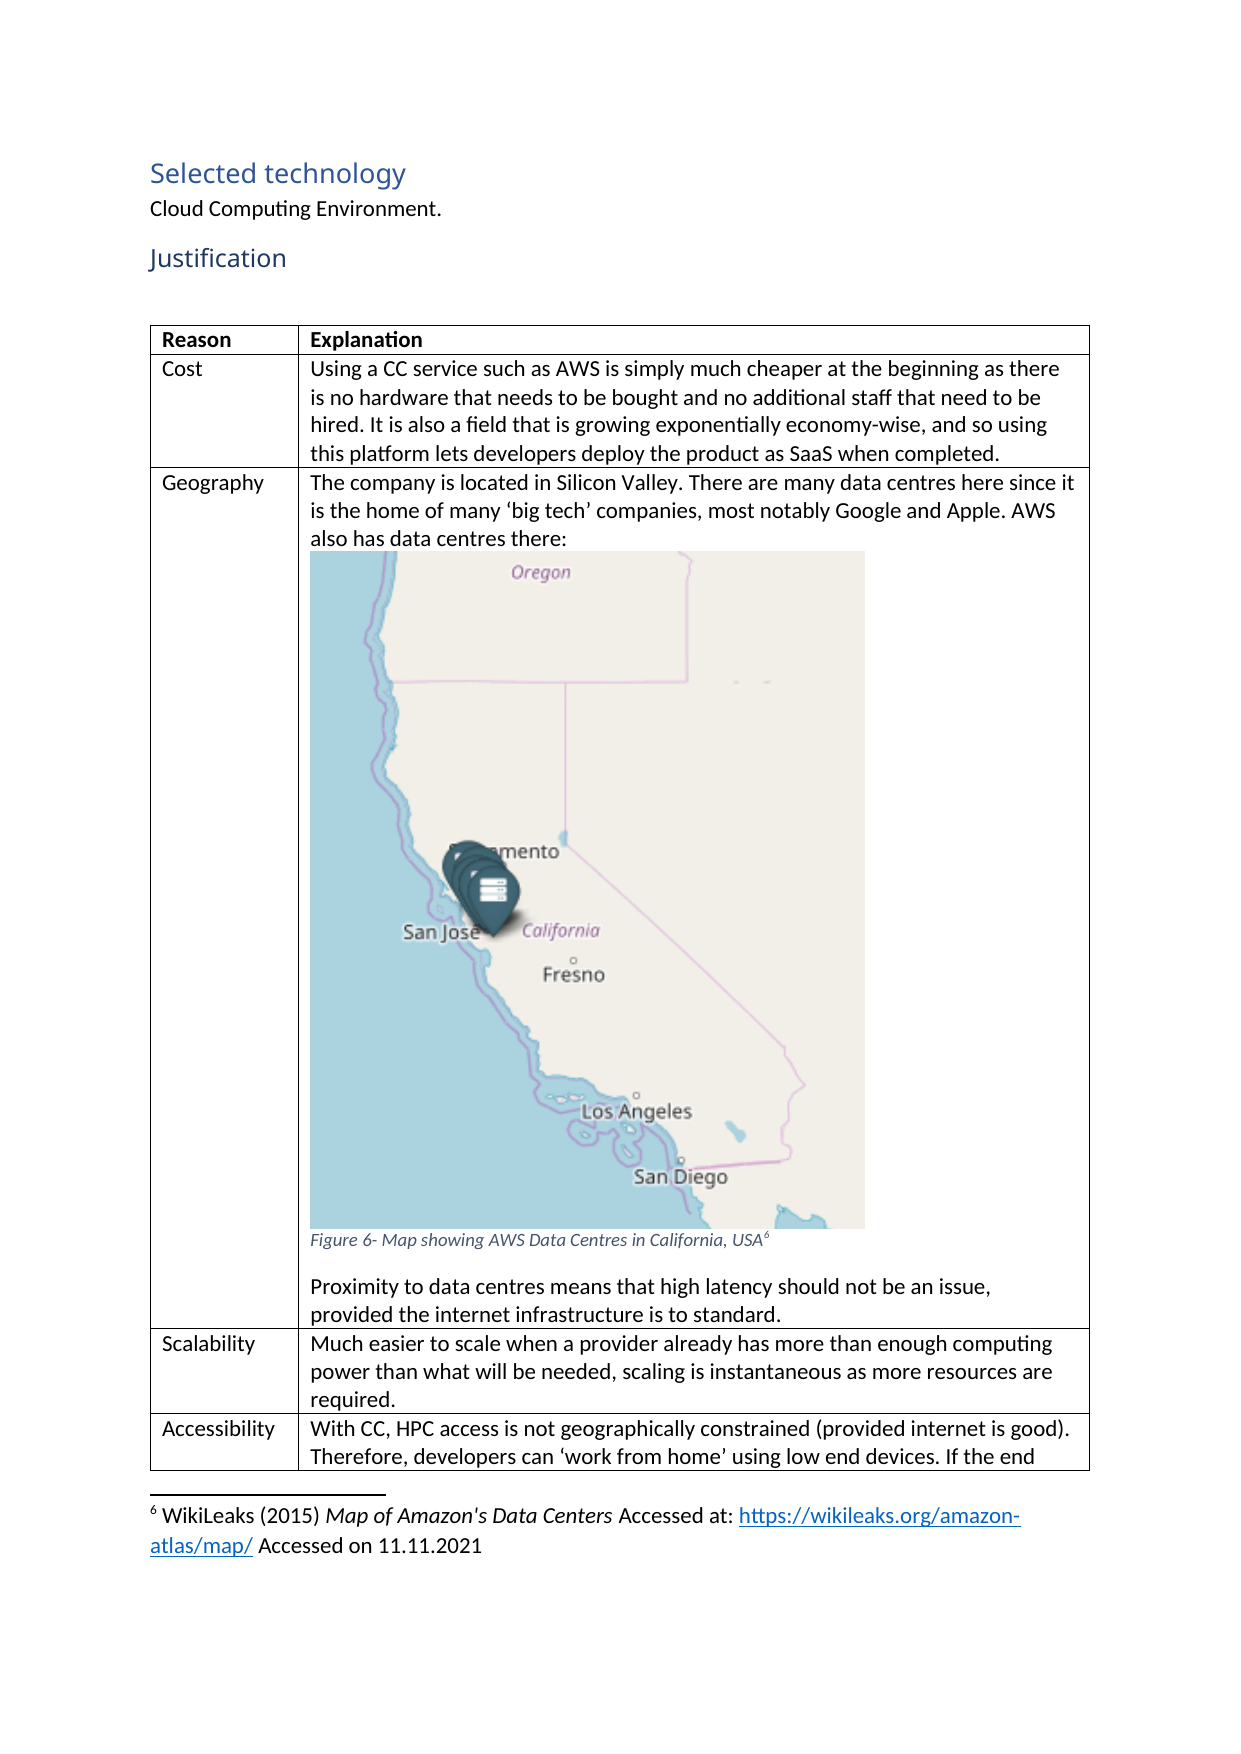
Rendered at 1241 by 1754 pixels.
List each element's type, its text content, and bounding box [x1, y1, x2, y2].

table_cell Cost [151, 355, 298, 467]
table_cell Accessibility [151, 1414, 298, 1470]
table_cell Geography [151, 468, 298, 1328]
table_cell Using a CC service such as AWS is simply much cheaper at the beginning as there is no hardware that needs to be bought and no additional staff that need to be hired. It is also a field that is growing exponentially economy-wise, and so using this platform lets developers deploy the product as SaaS when completed. [299, 355, 1089, 467]
table_header Reason [151, 326, 298, 353]
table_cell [299, 1414, 1089, 1470]
subtitle Selected technology [150, 154, 1090, 191]
text Cloud Computing Environment. [150, 194, 1090, 222]
subtitle Justification [150, 241, 1090, 275]
table_cell Much easier to scale when a provider already has more than enough computing power than what will be needed, scaling is instantaneous as more resources are required. [299, 1329, 1089, 1413]
table_header Explanation [299, 326, 1089, 353]
picture [310, 551, 865, 1229]
table_cell The company is located in Silicon Valley. There are many data centres here since it is the home of many ‘big tech’ companies, most notably Google and Apple. AWS also has data centres there: Figure 6- Map showing AWS Data Centres in California, USA Proximity to data centres means that high latency should not be an issue, provided the internet infrastructure is to standard. [299, 468, 1089, 1328]
table_cell Scalability [151, 1329, 298, 1413]
